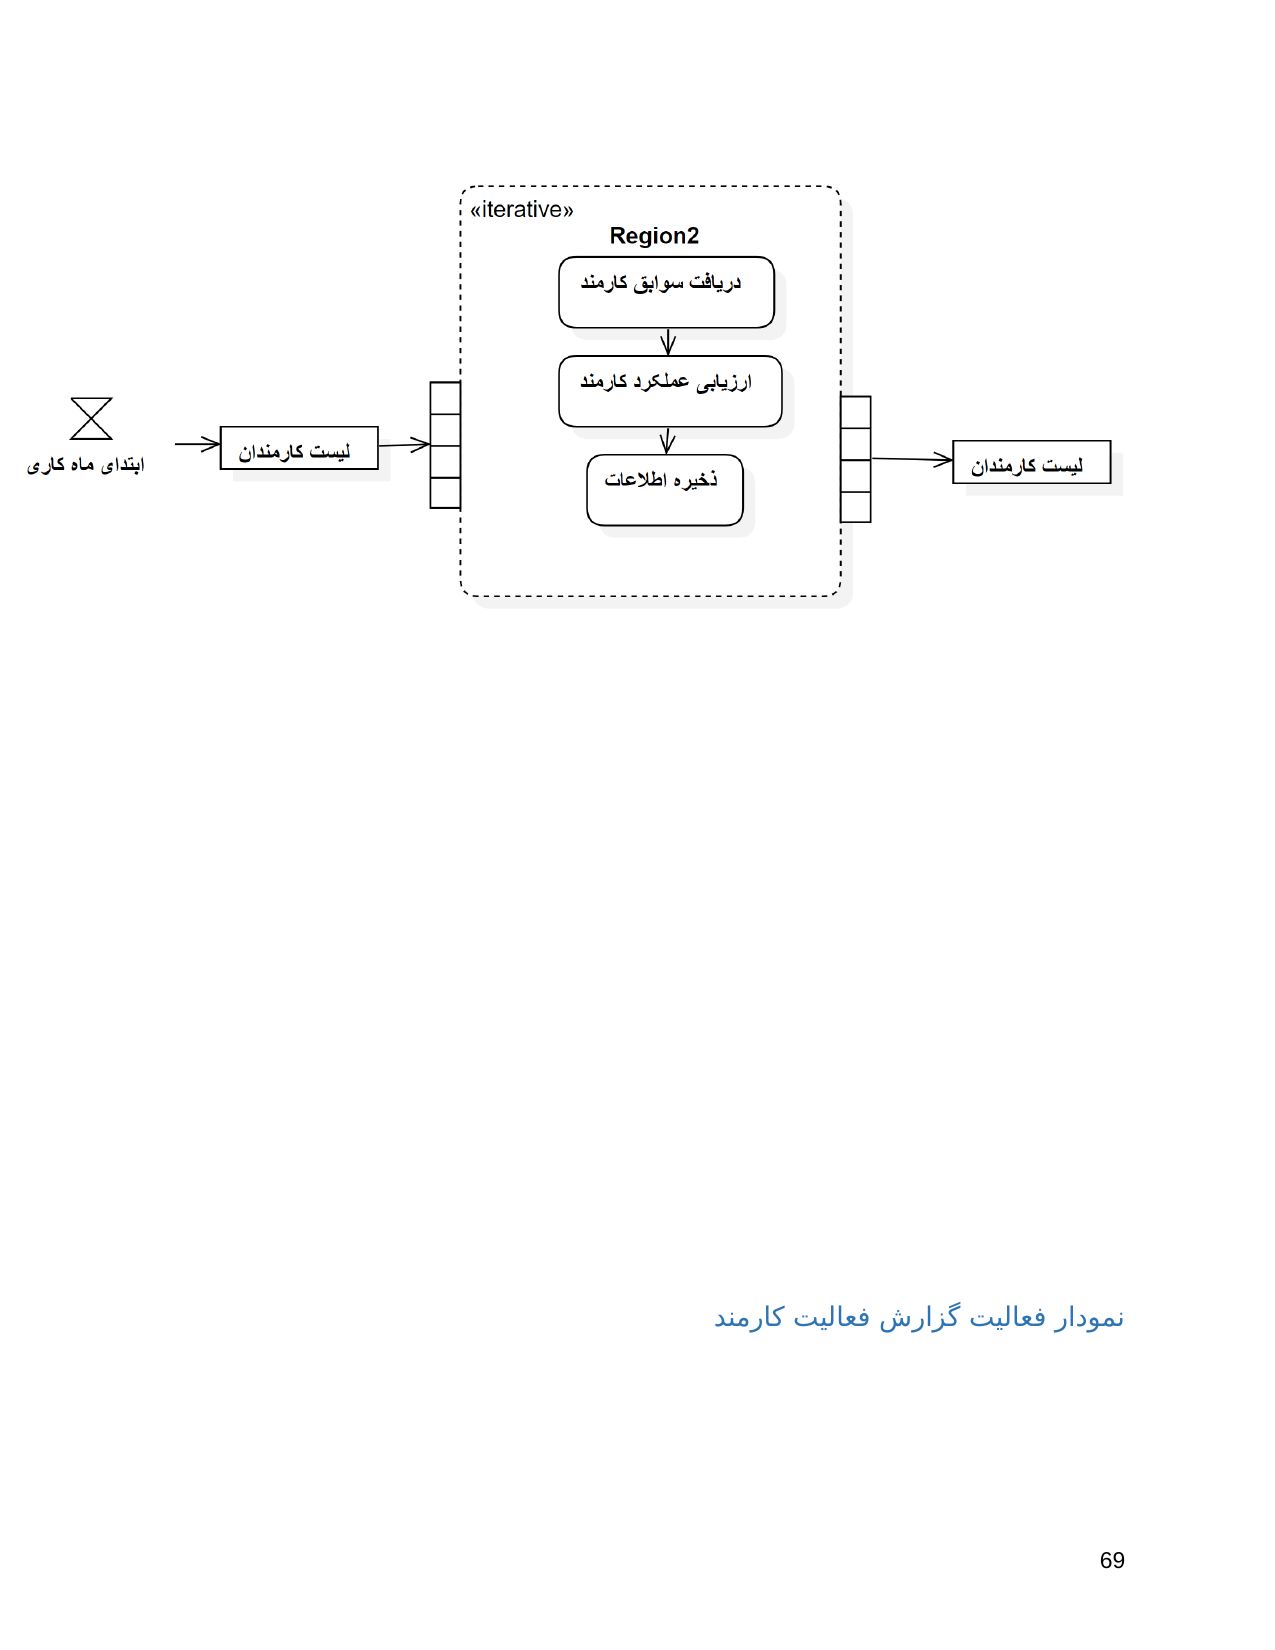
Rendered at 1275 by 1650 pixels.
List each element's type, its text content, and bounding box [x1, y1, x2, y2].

picture [21, 150, 1125, 642]
subtitle نمودار فعالیت گزارش فعالیت کارمند [150, 1301, 1125, 1333]
